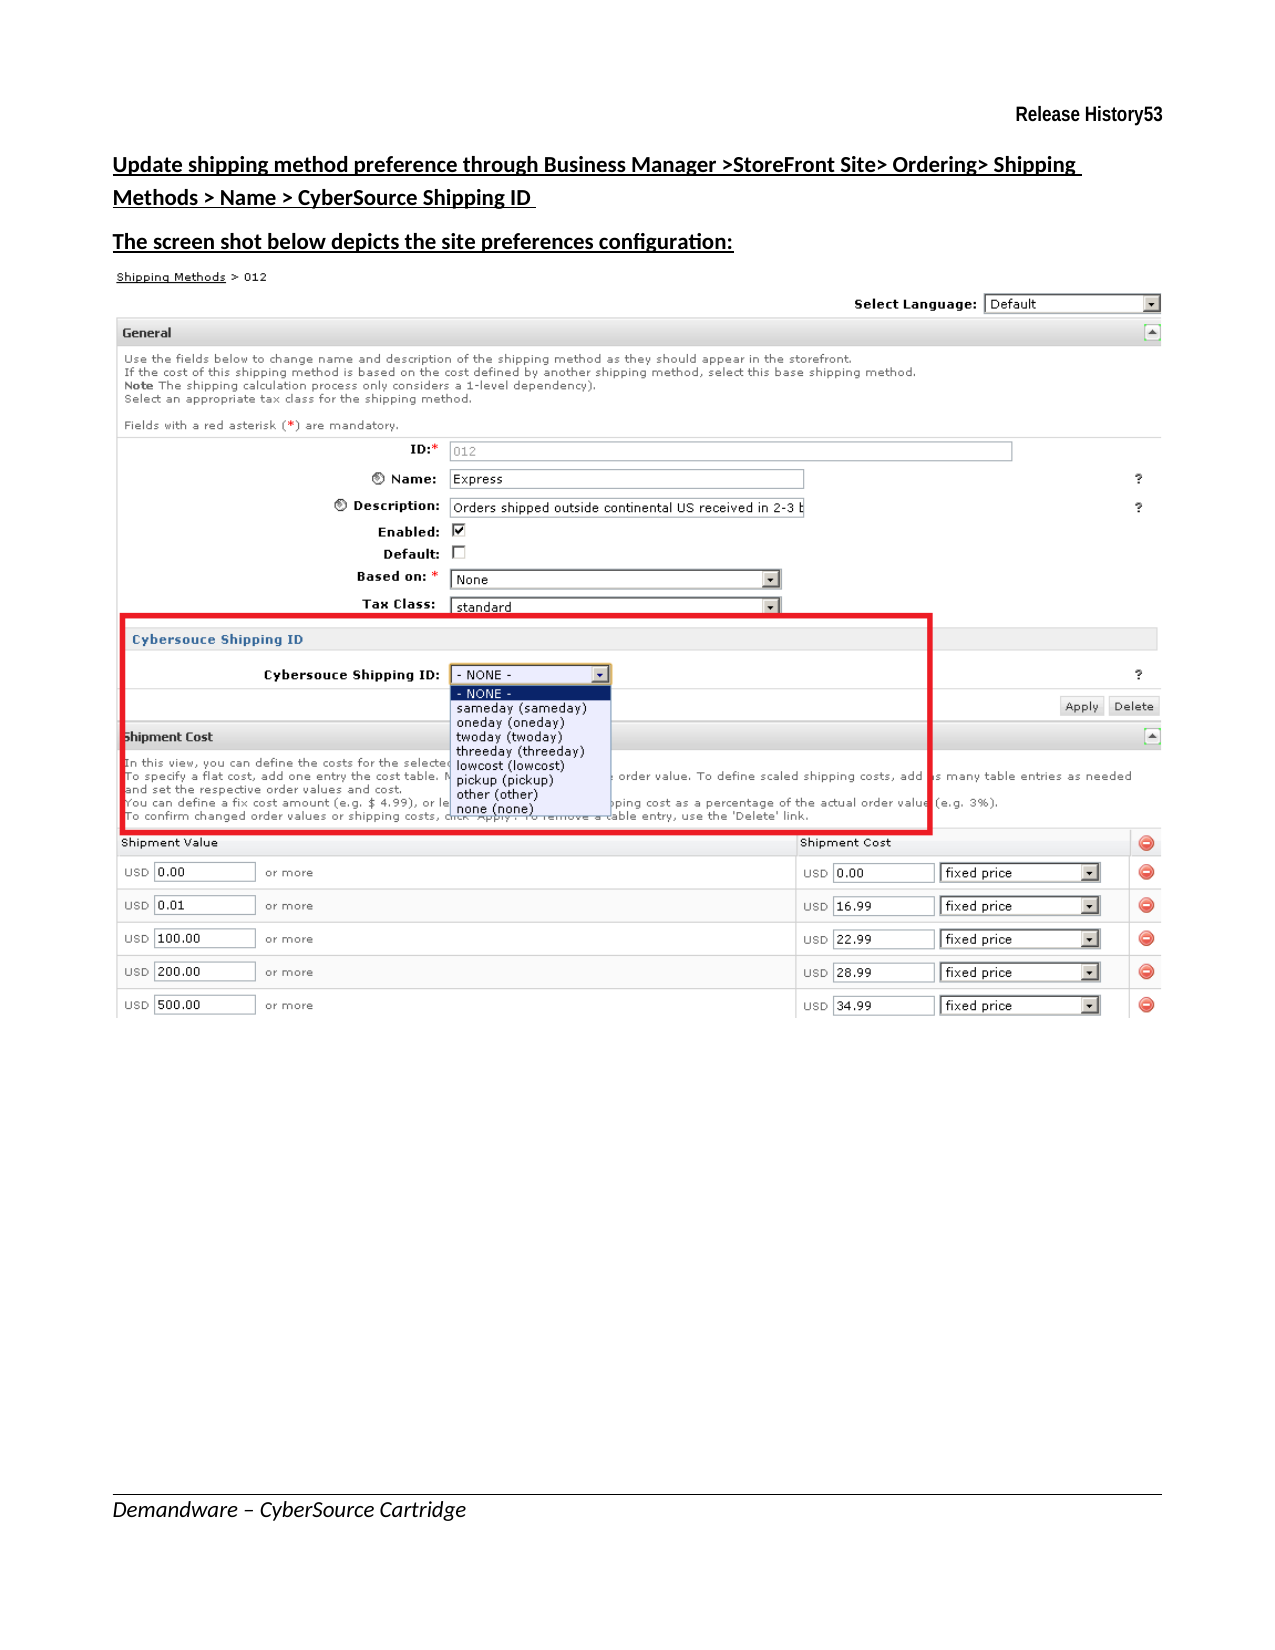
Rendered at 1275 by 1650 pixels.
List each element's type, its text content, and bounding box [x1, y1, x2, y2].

picture [112, 272, 1162, 1018]
text The screen shot below depicts the site preferences configuration: [112, 227, 1162, 255]
text Update shipping method preference through Business Manager >StoreFront Site> Ordering> Shipping Methods > Name > CyberSource Shipping ID [112, 150, 1162, 211]
